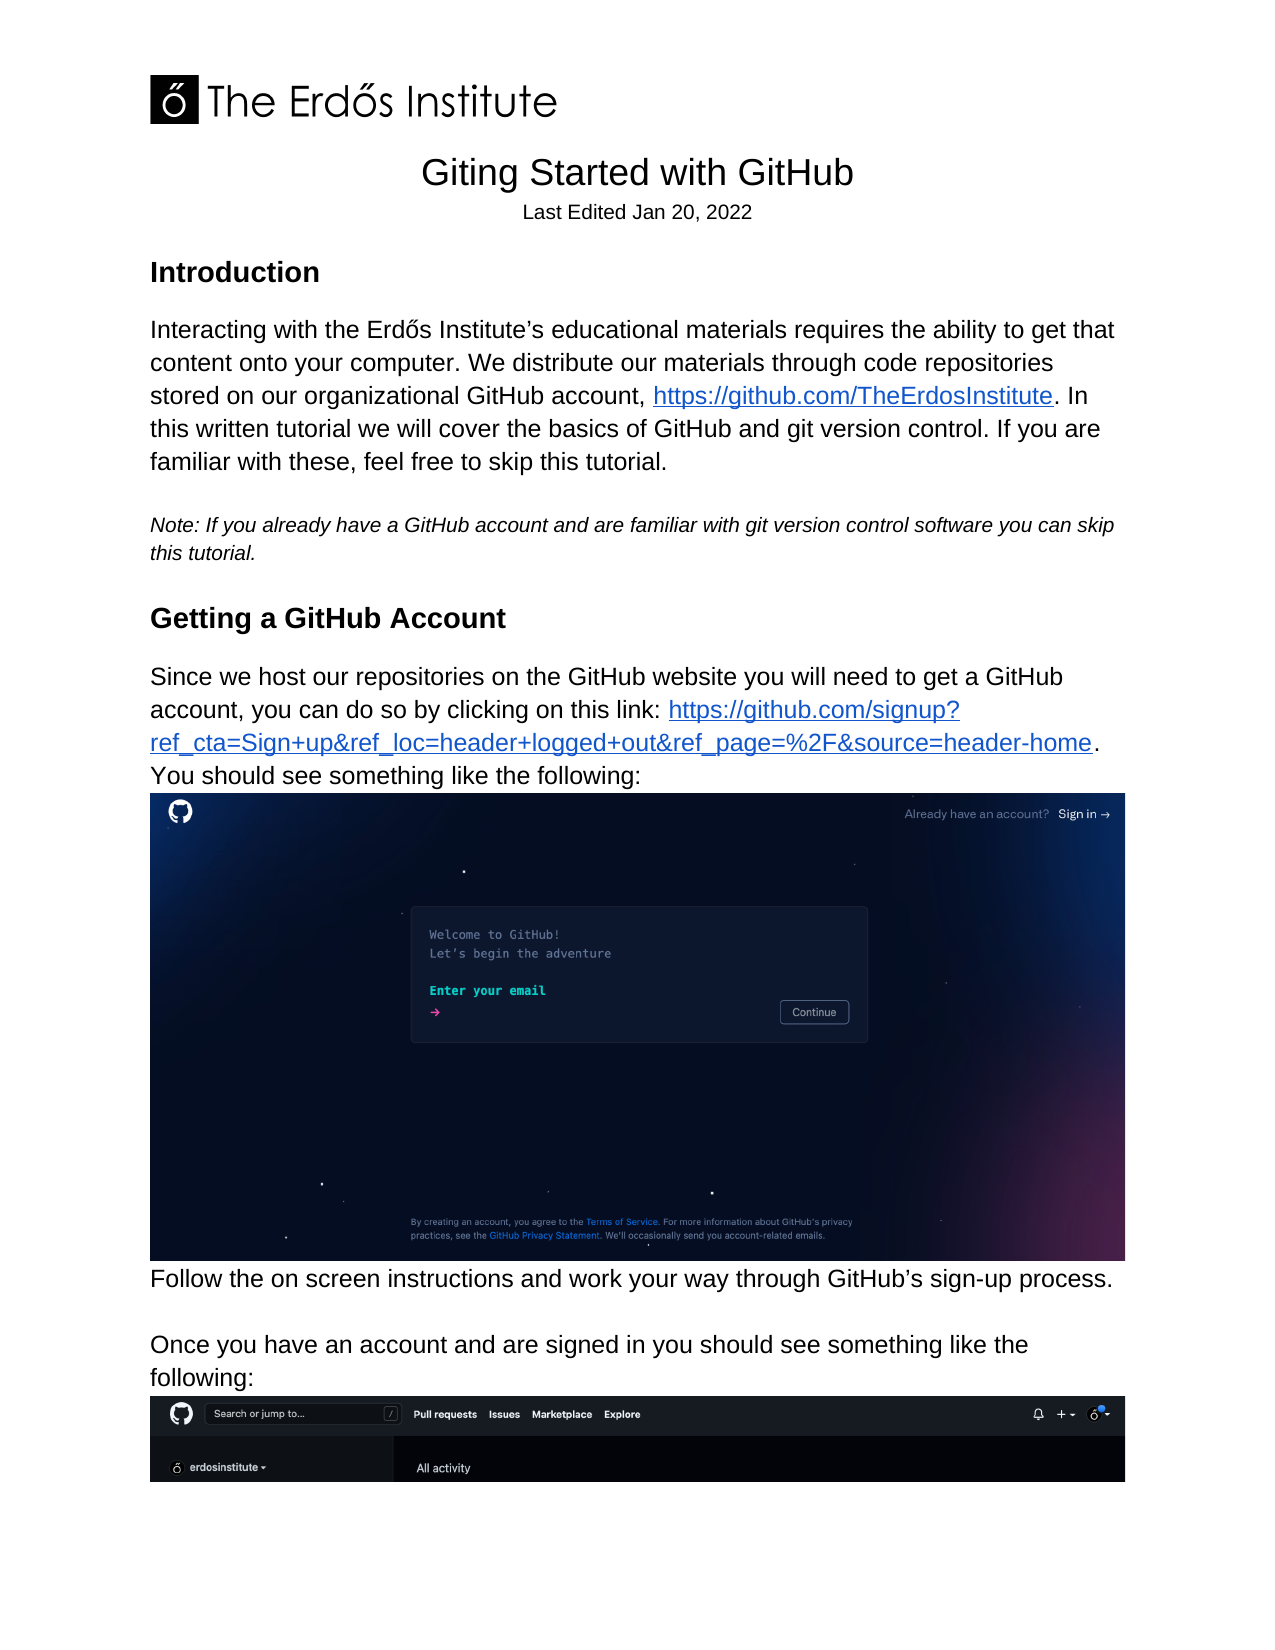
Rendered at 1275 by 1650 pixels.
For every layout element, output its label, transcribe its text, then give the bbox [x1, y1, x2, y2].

text Giting Started with GitHub [150, 150, 1125, 193]
text Note: If you already have a GitHub account and are familiar with git version control software you can skip this tutorial. [150, 513, 1125, 565]
text Interacting with the Erdős Institute’s educational materials requires the ability to get that content onto your computer. We distribute our materials through code repositories stored on our organizational GitHub account, https://github.com/TheErdosInstitute. In this written tutorial we will cover the basics of GitHub and git version control. If you are familiar with these, feel free to skip this tutorial. [150, 315, 1125, 476]
text Introduction [150, 254, 1125, 288]
picture [150, 793, 1125, 1261]
text Since we host our repositories on the GitHub website you will need to get a GitHub account, you can do so by clicking on this link: https://github.com/signup?ref_cta=Sign+up&ref_loc=header+logged+out&ref_page=%2F&source=header-home. [150, 662, 1125, 757]
text Getting a GitHub Account [150, 601, 1125, 635]
text Last Edited Jan 20, 2022 [150, 199, 1125, 223]
picture [150, 1396, 1125, 1482]
text Follow the on screen instructions and work your way through GitHub’s sign-up process. [150, 1264, 1125, 1293]
text You should see something like the following: [150, 761, 1125, 789]
picture [150, 75, 570, 124]
text Once you have an account and are signed in you should see something like the following: [150, 1330, 1125, 1392]
